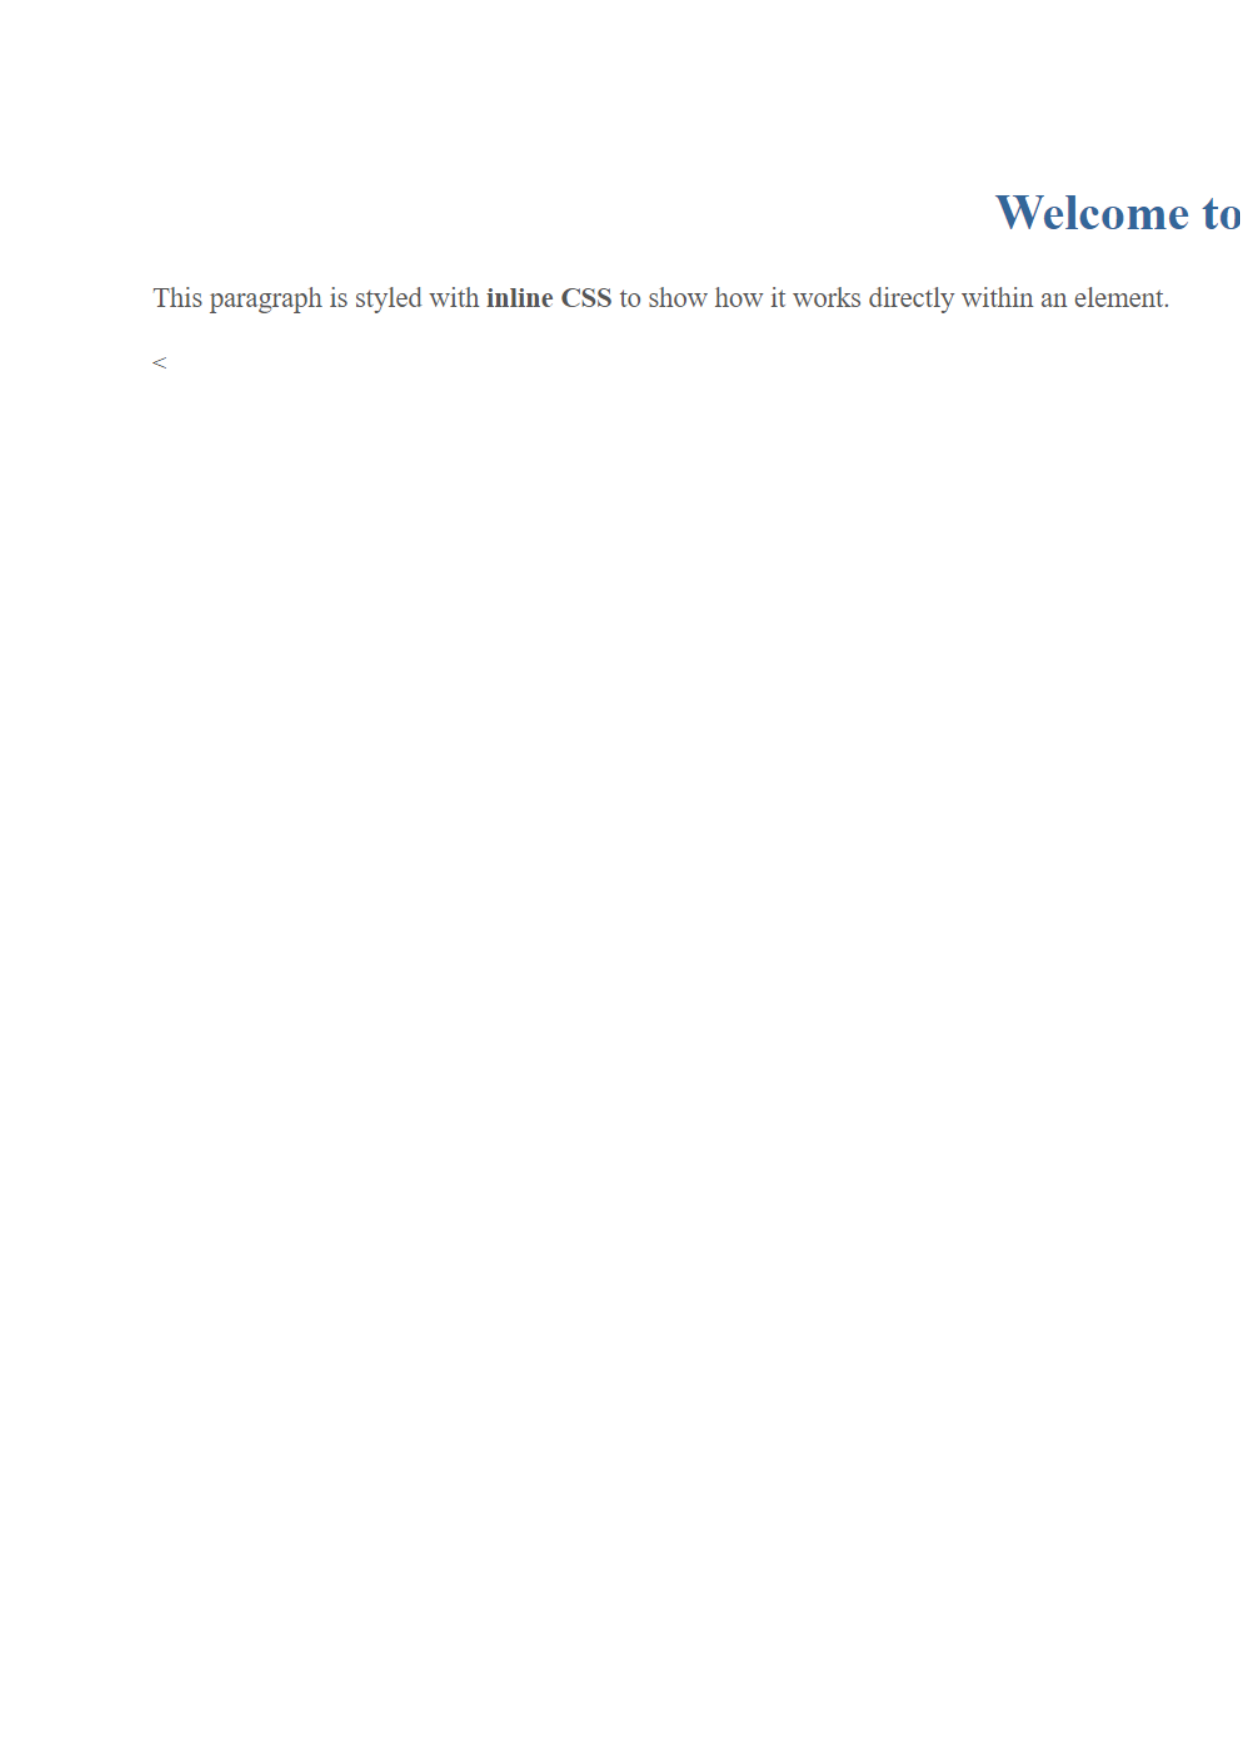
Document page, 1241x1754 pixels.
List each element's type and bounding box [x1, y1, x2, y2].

picture [150, 150, 1241, 508]
